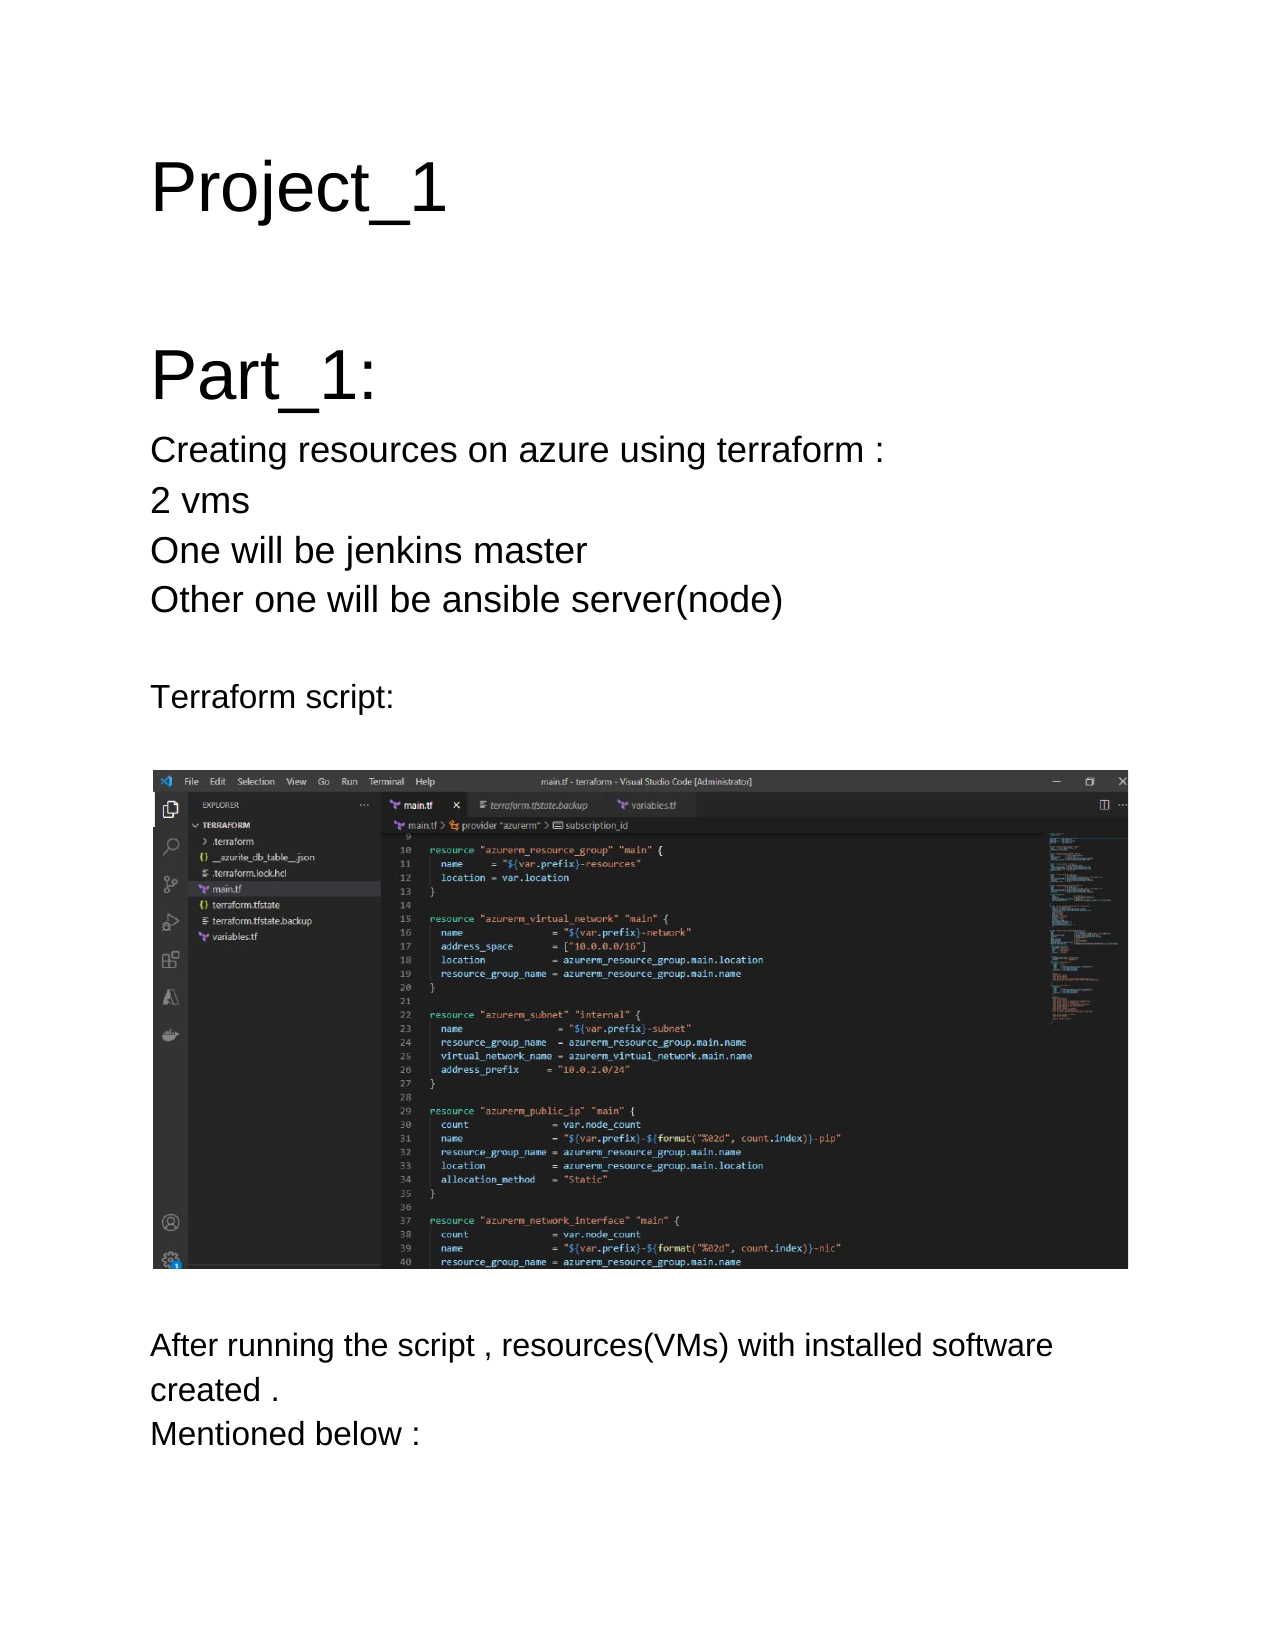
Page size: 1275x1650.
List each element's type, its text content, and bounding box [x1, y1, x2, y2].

text 2 vms [150, 478, 1125, 521]
text created . [150, 1370, 1125, 1408]
text After running the script , resources(VMs) with installed software [150, 1326, 1125, 1363]
text One will be jenkins master [150, 528, 1125, 571]
picture [153, 770, 1129, 1269]
text Terraform script: [150, 677, 1125, 715]
text Part_1: [150, 333, 1125, 414]
text Creating resources on azure using terraform : [150, 428, 1125, 471]
text Project_1 [150, 145, 1125, 227]
text Mentioned below : [150, 1414, 1125, 1452]
text Other one will be ansible server(node) [150, 577, 1125, 621]
